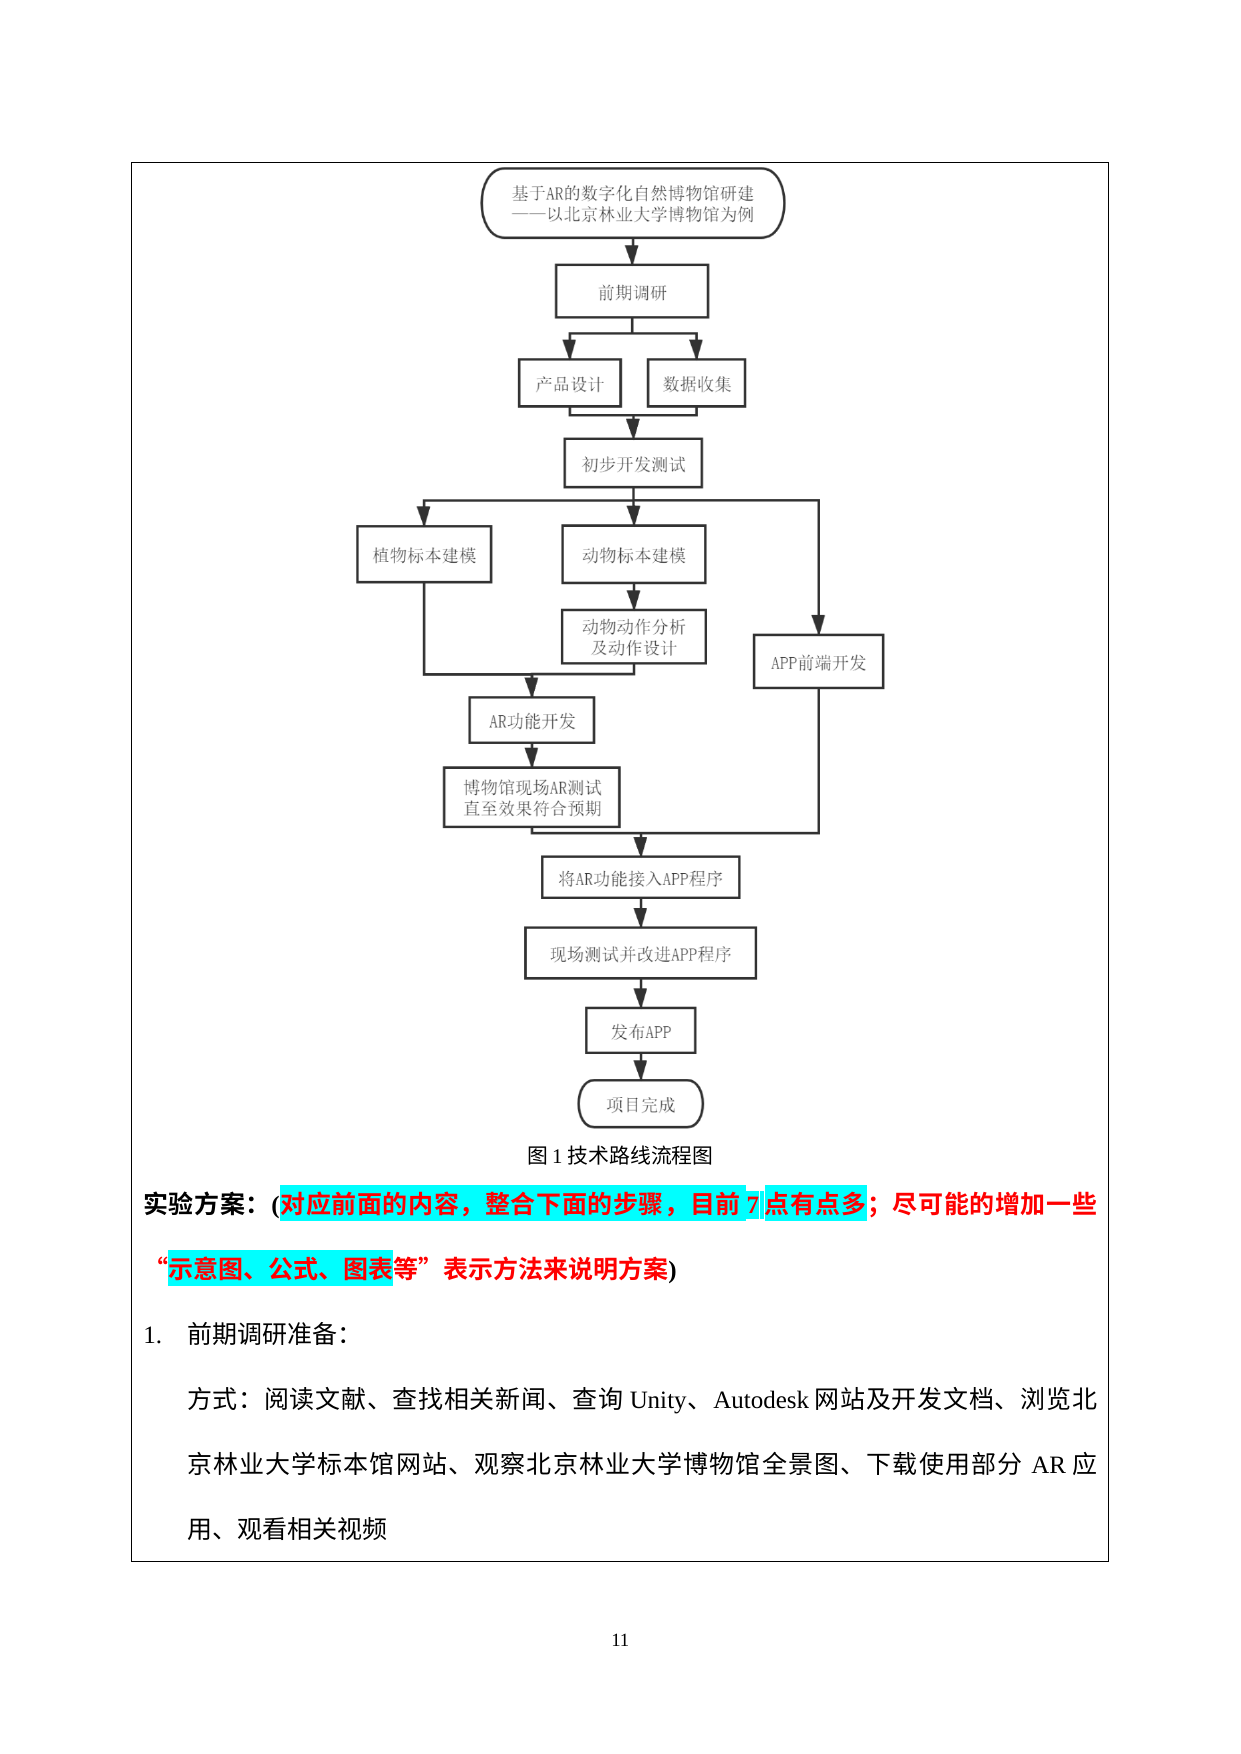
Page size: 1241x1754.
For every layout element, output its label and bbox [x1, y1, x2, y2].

table_cell [132, 163, 1108, 1561]
picture [326, 163, 914, 1132]
